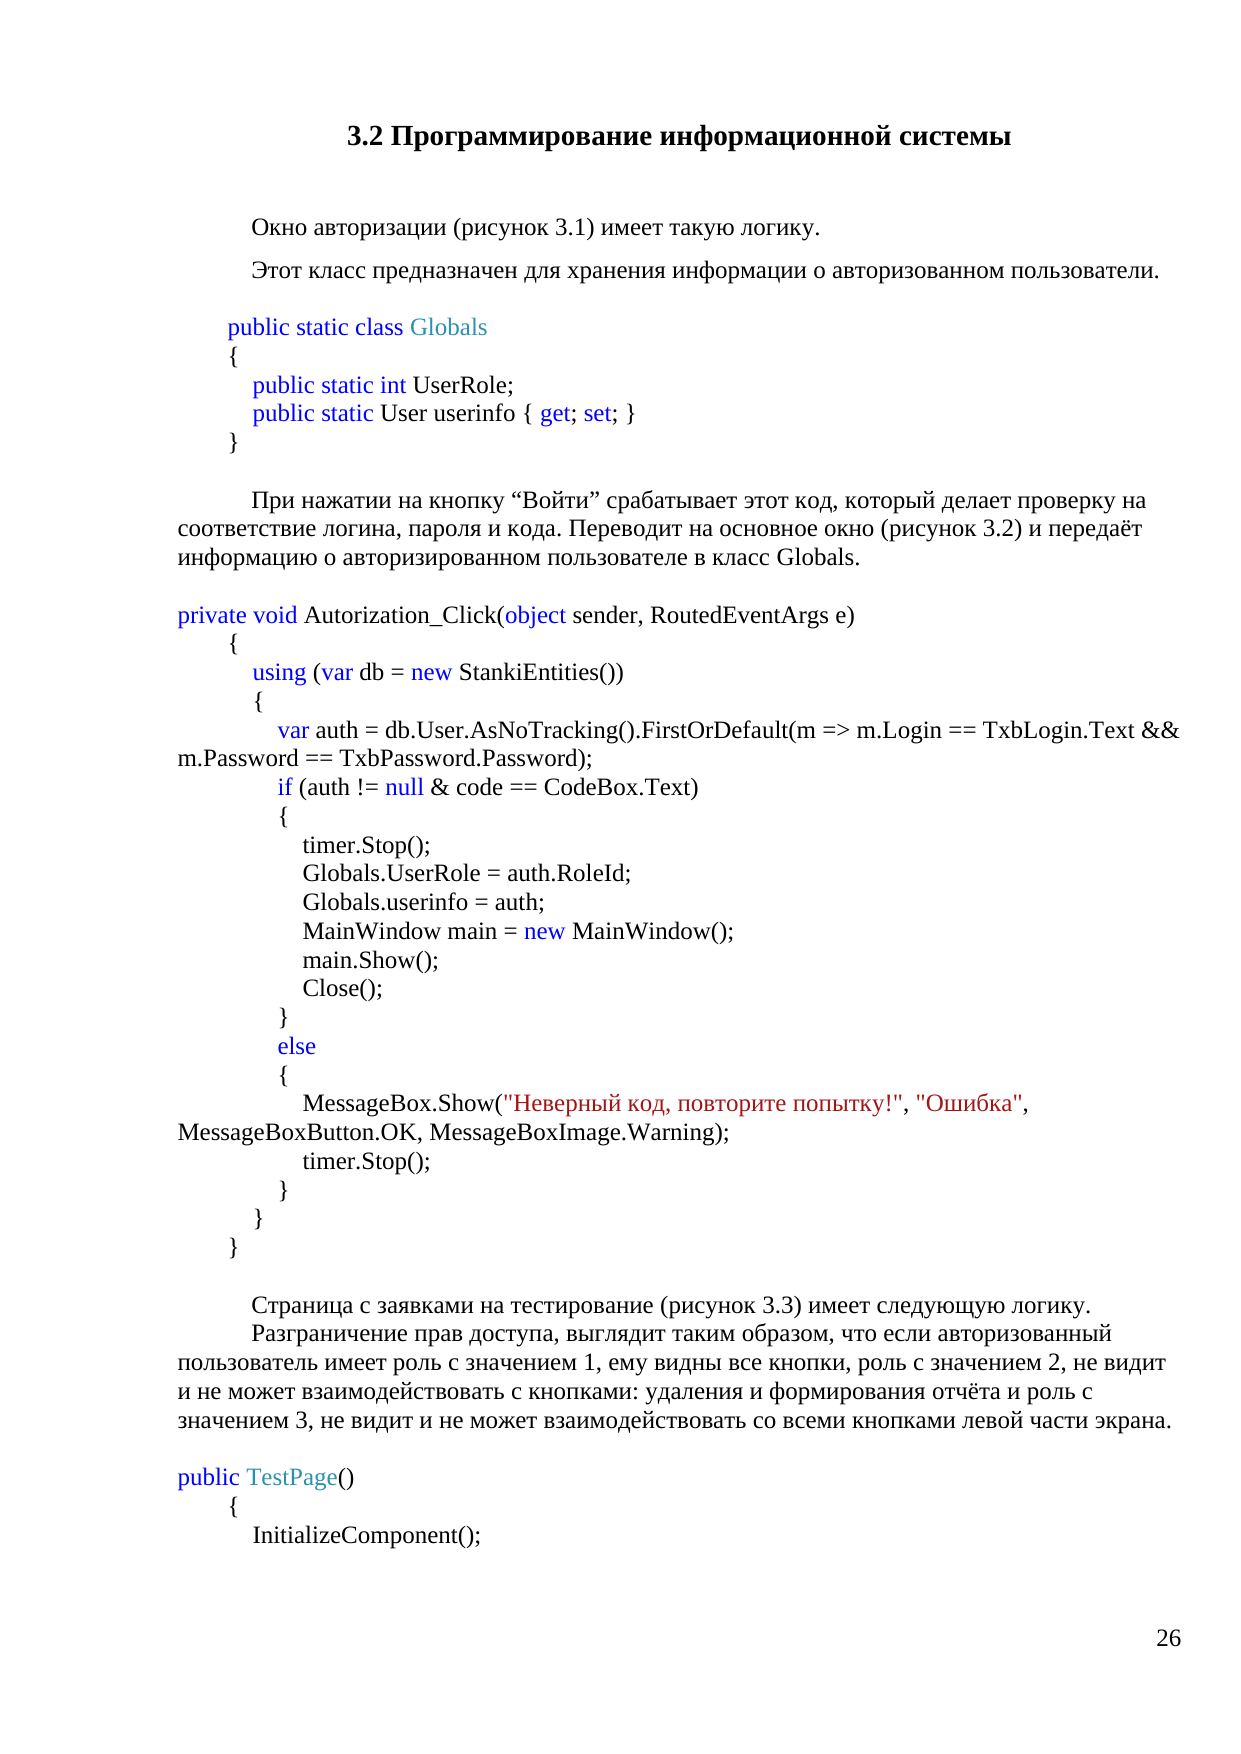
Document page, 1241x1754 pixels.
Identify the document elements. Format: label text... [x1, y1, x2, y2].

text { [177, 1491, 1181, 1520]
text } [177, 1175, 1181, 1203]
text { [177, 801, 1181, 830]
text public static User userinfo { get; set; } [177, 398, 1181, 427]
text Страница с заявками на тестирование (рисунок 3.3) имеет следующую логику. [177, 1290, 1181, 1318]
text Окно авторизации (рисунок 3.1) имеет такую логику. [177, 212, 1181, 240]
text } [177, 1232, 1181, 1261]
text main.Show(); [177, 945, 1181, 973]
text } [177, 427, 1181, 456]
text Globals.UserRole = auth.RoleId; [177, 858, 1181, 887]
text } [177, 1203, 1181, 1232]
text Разграничение прав доступа, выглядит таким образом, что если авторизованный пользователь имеет роль с значением 1, ему видны все кнопки, роль с значением 2, не видит и не может взаимодействовать с кнопками: удаления и формирования отчёта и роль с значением 3, не видит и не может взаимодействовать со всеми кнопками левой части экрана. [177, 1318, 1181, 1433]
text { [177, 1060, 1181, 1088]
text else [177, 1031, 1181, 1060]
text MainWindow main = new MainWindow(); [177, 916, 1181, 945]
text { [177, 686, 1181, 715]
subtitle 3.2 Программирование информационной системы [177, 118, 1181, 152]
text Этот класс предназначен для хранения информации о авторизованном пользователи. [177, 255, 1181, 283]
text var auth = db.User.AsNoTracking().FirstOrDefault(m => m.Login == TxbLogin.Text && m.Password == TxbPassword.Password); [177, 715, 1181, 772]
text } [177, 1002, 1181, 1031]
text MessageBox.Show("Неверный код, повторите попытку!", "Ошибка", MessageBoxButton.OK, MessageBoxImage.Warning); [177, 1088, 1181, 1146]
text Globals.userinfo = auth; [177, 887, 1181, 916]
text { [177, 628, 1181, 657]
text timer.Stop(); [177, 1146, 1181, 1175]
text При нажатии на кнопку “Войти” срабатывает этот код, который делает проверку на соответствие логина, пароля и кода. Переводит на основное окно (рисунок 3.2) и передаёт информацию о авторизированном пользователе в класс Globals. [177, 485, 1181, 571]
text private void Autorization_Click(object sender, RoutedEventArgs e) [177, 600, 1181, 628]
text public static int UserRole; [177, 370, 1181, 398]
text public static class Globals [177, 312, 1181, 341]
text timer.Stop(); [177, 830, 1181, 858]
text if (auth != null & code == CodeBox.Text) [177, 772, 1181, 801]
text using (var db = new StankiEntities()) [177, 657, 1181, 686]
text InitializeComponent(); [177, 1520, 1181, 1548]
text { [177, 341, 1181, 370]
text public TestPage() [177, 1462, 1181, 1491]
text Close(); [177, 973, 1181, 1002]
